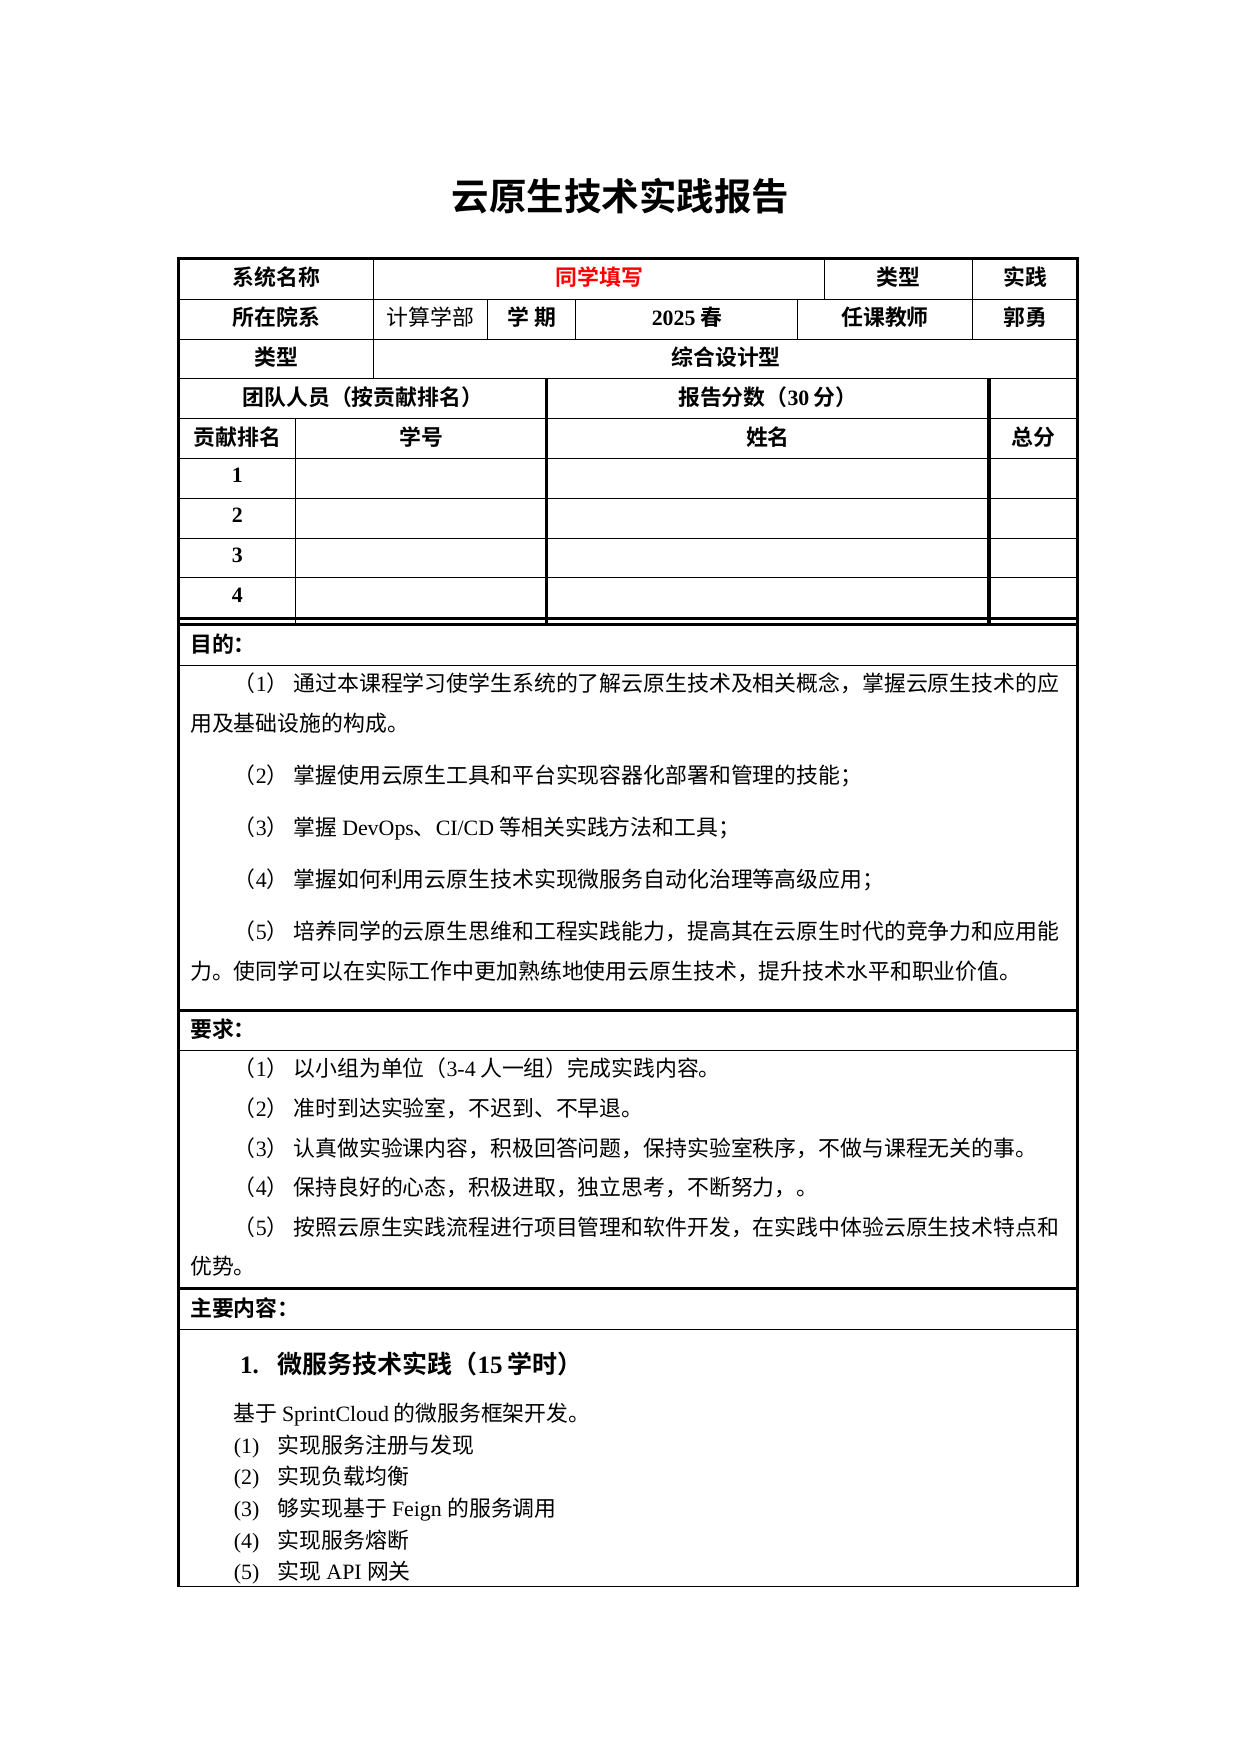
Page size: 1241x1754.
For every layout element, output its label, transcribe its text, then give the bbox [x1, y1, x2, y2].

table_cell 2 [180, 499, 295, 537]
table_cell [548, 539, 987, 577]
table_cell 学 期 [488, 300, 575, 338]
table_cell 总分 [991, 419, 1076, 458]
table_cell [296, 539, 545, 577]
table_cell [548, 499, 987, 537]
table_cell [548, 459, 987, 498]
table_cell 姓名 [548, 419, 987, 458]
text 云原生技术实践报告 [177, 162, 1063, 227]
table_cell 主要内容： [180, 1290, 1076, 1329]
table_cell 目的： [180, 626, 1076, 665]
table_cell 贡献排名 [180, 419, 295, 458]
table_cell 学号 [296, 419, 545, 458]
table_cell 郭勇 [973, 300, 1076, 338]
table_cell [991, 379, 1076, 418]
table_header 类型 [825, 260, 972, 299]
table_cell 4 [180, 578, 295, 617]
table_cell 以小组为单位（3-4人一组）完成实践内容。 准时到达实验室，不迟到、不早退。 认真做实验课内容，积极回答问题，保持实验室秩序，不做与课程无关的事。 保持良好的心态，积极进取，独立思考，不断努力，。 按照云原生实践流程进行项目管理和软件开发，在实践中体验云原生技术特点和优势。 [180, 1051, 1076, 1287]
table_header 系统名称 [180, 260, 373, 299]
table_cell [180, 1330, 1076, 1586]
table_cell [296, 578, 545, 617]
table_cell 报告分数（30分） [548, 379, 987, 418]
table_cell [991, 499, 1076, 537]
table_cell 任课教师 [798, 300, 972, 338]
table_cell 2025春 [576, 300, 797, 338]
table_cell 团队人员（按贡献排名） [180, 379, 545, 418]
table_header 实践 [973, 260, 1076, 299]
table_cell [296, 499, 545, 537]
table_cell 要求： [180, 1012, 1076, 1050]
table_cell 综合设计型 [374, 340, 1076, 378]
table_cell [991, 459, 1076, 498]
table_cell [548, 578, 987, 617]
table_cell [991, 578, 1076, 617]
table_header 同学填写 [374, 260, 824, 299]
table_cell 类型 [180, 340, 373, 378]
table_cell 计算学部 [374, 300, 487, 338]
table_cell 所在院系 [180, 300, 373, 338]
table_cell [991, 539, 1076, 577]
table_cell 3 [180, 539, 295, 577]
table_cell 通过本课程学习使学生系统的了解云原生技术及相关概念，掌握云原生技术的应用及基础设施的构成。 掌握使用云原生工具和平台实现容器化部署和管理的技能； 掌握 DevOps、CI/CD 等相关实践方法和工具； 掌握如何利用云原生技术实现微服务自动化治理等高级应用； 培养同学的云原生思维和工程实践能力，提高其在云原生时代的竞争力和应用能力。使同学可以在实际工作中更加熟练地使用云原生技术，提升技术水平和职业价值。 [180, 666, 1076, 1008]
table_cell [296, 459, 545, 498]
table_cell 1 [180, 459, 295, 498]
